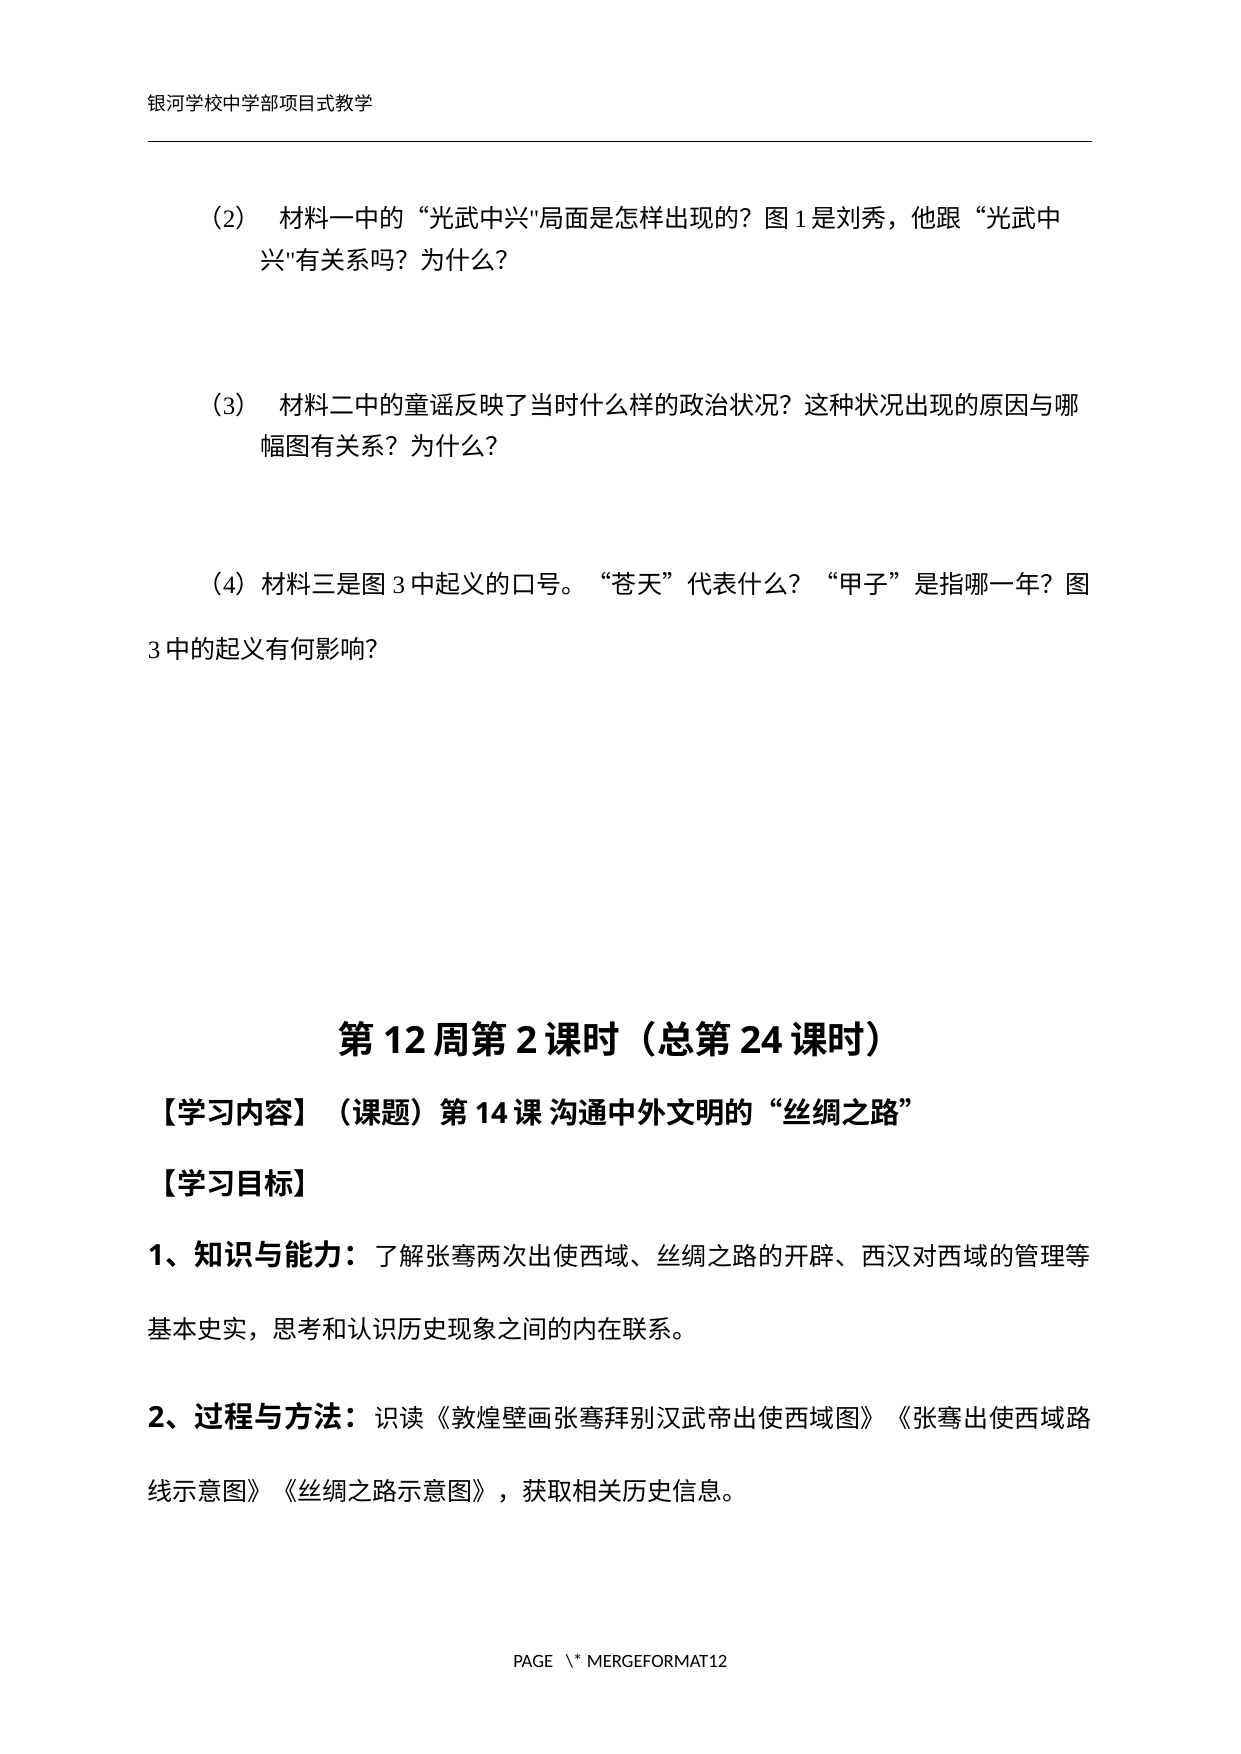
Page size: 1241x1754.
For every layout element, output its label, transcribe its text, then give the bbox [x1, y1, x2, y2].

text 2、过程与方法：识读《敦煌壁画张骞拜别汉武帝出使西域图》《张骞出使西域路线示意图》《丝绸之路示意图》，获取相关历史信息。 [148, 1382, 1092, 1522]
text （4）材料三是图3中起义的口号。“苍天”代表什么？“甲子”是指哪一年？图3中的起义有何影响？ [148, 550, 1092, 680]
text 1、知识与能力：了解张骞两次出使西域、丝绸之路的开辟、西汉对西域的管理等基本史实，思考和认识历史现象之间的内在联系。 [148, 1221, 1092, 1360]
text 【学习内容】（课题）第14课 沟通中外文明的“丝绸之路” [148, 1078, 1092, 1143]
list 材料二中的童谣反映了当时什么样的政治状况？这种状况出现的原因与哪幅图有关系？为什么？ [198, 381, 1092, 464]
text 【学习目标】 [148, 1149, 1092, 1214]
list 材料一中的“光武中兴"局面是怎样出现的？图1是刘秀，他跟“光武中兴"有关系吗？为什么？ [198, 194, 1092, 278]
text 第12周第2课时（总第24课时） [148, 1005, 1092, 1070]
